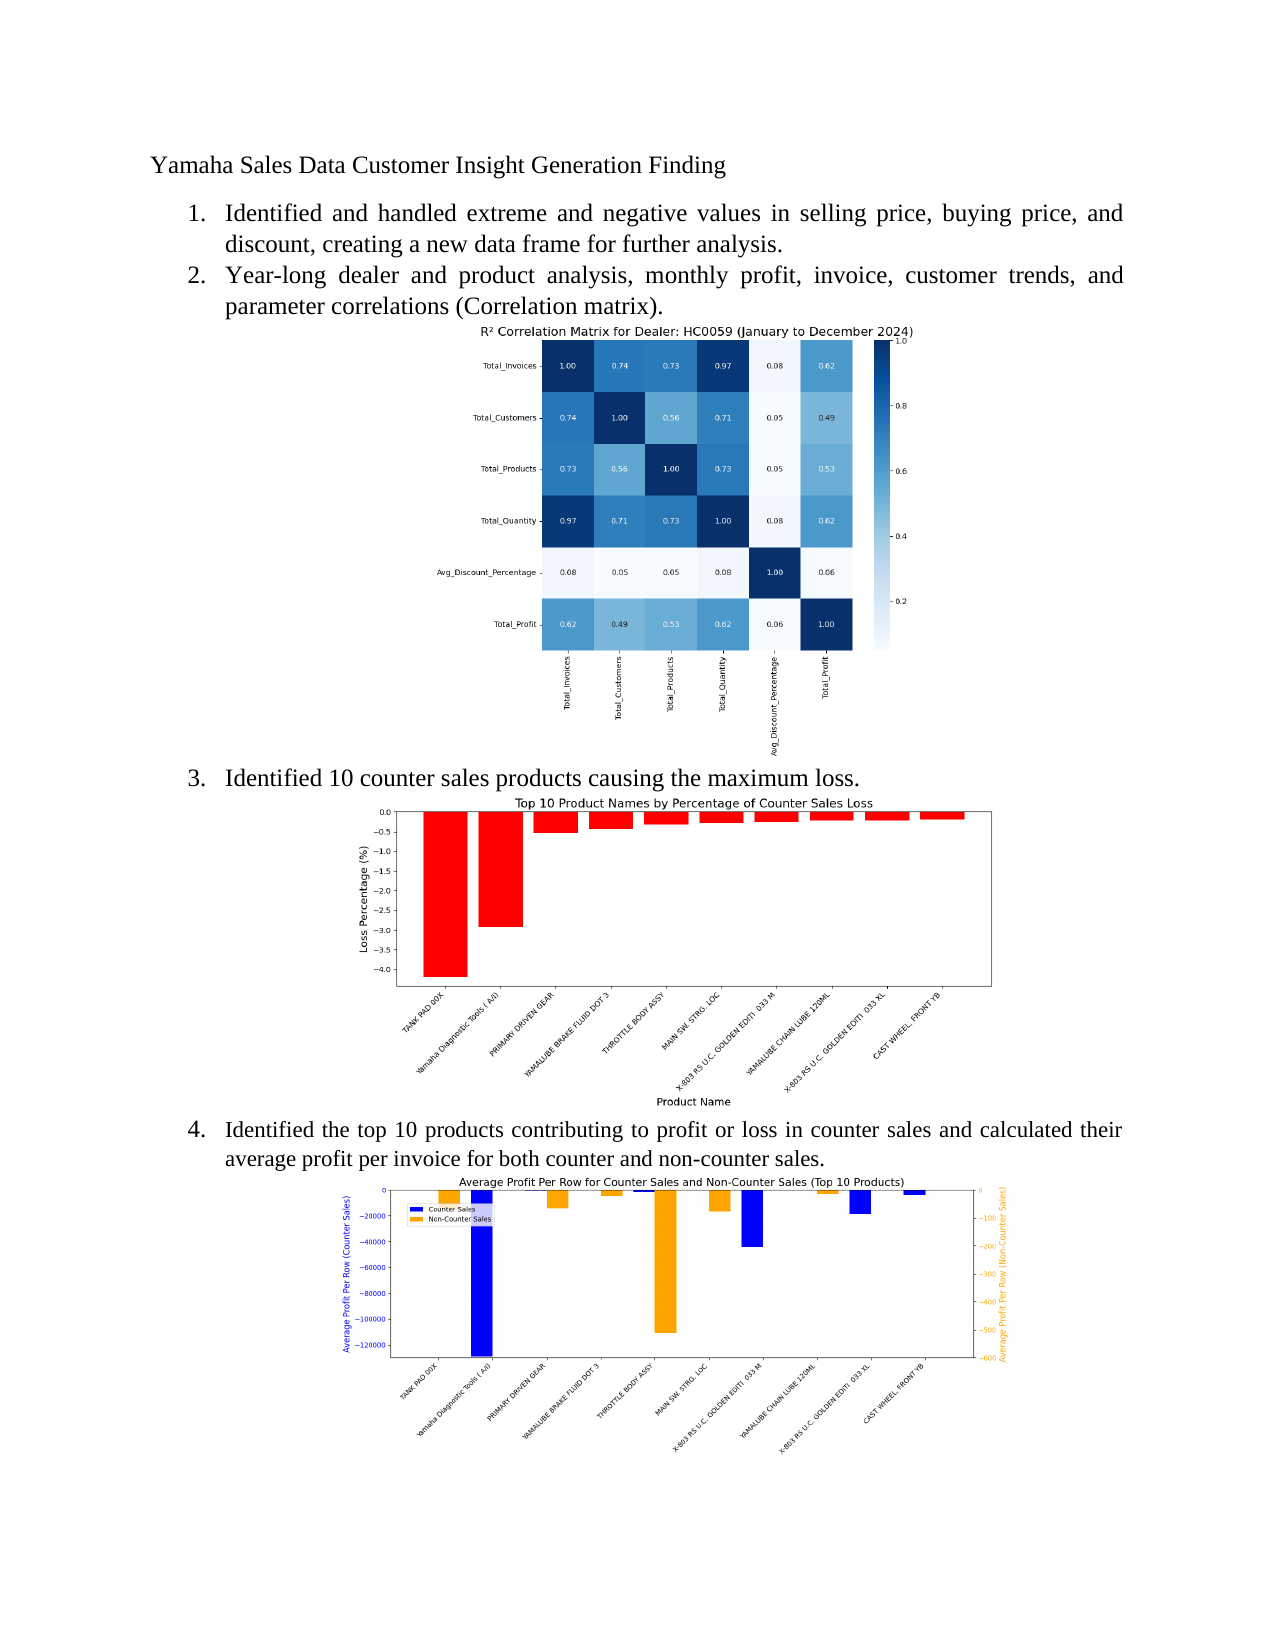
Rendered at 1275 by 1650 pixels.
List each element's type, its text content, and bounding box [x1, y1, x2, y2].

list Identified the top 10 products contributing to profit or loss in counter sales and calculated their average profit per invoice for both counter and non-counter sales. [187, 1114, 1125, 1172]
text Yamaha Sales Data Customer Insight Generation Finding [150, 150, 1125, 179]
list Identified and handled extreme and negative values in selling price, buying price, and discount, creating a new data frame for further analysis. [187, 198, 1125, 257]
picture [338, 1173, 1012, 1460]
picture [354, 793, 996, 1113]
list Identified 10 counter sales products causing the maximum loss. [187, 763, 1125, 791]
list Year-long dealer and product analysis, monthly profit, invoice, customer trends, and parameter correlations (Correlation matrix). [187, 260, 1125, 319]
picture [431, 321, 919, 761]
